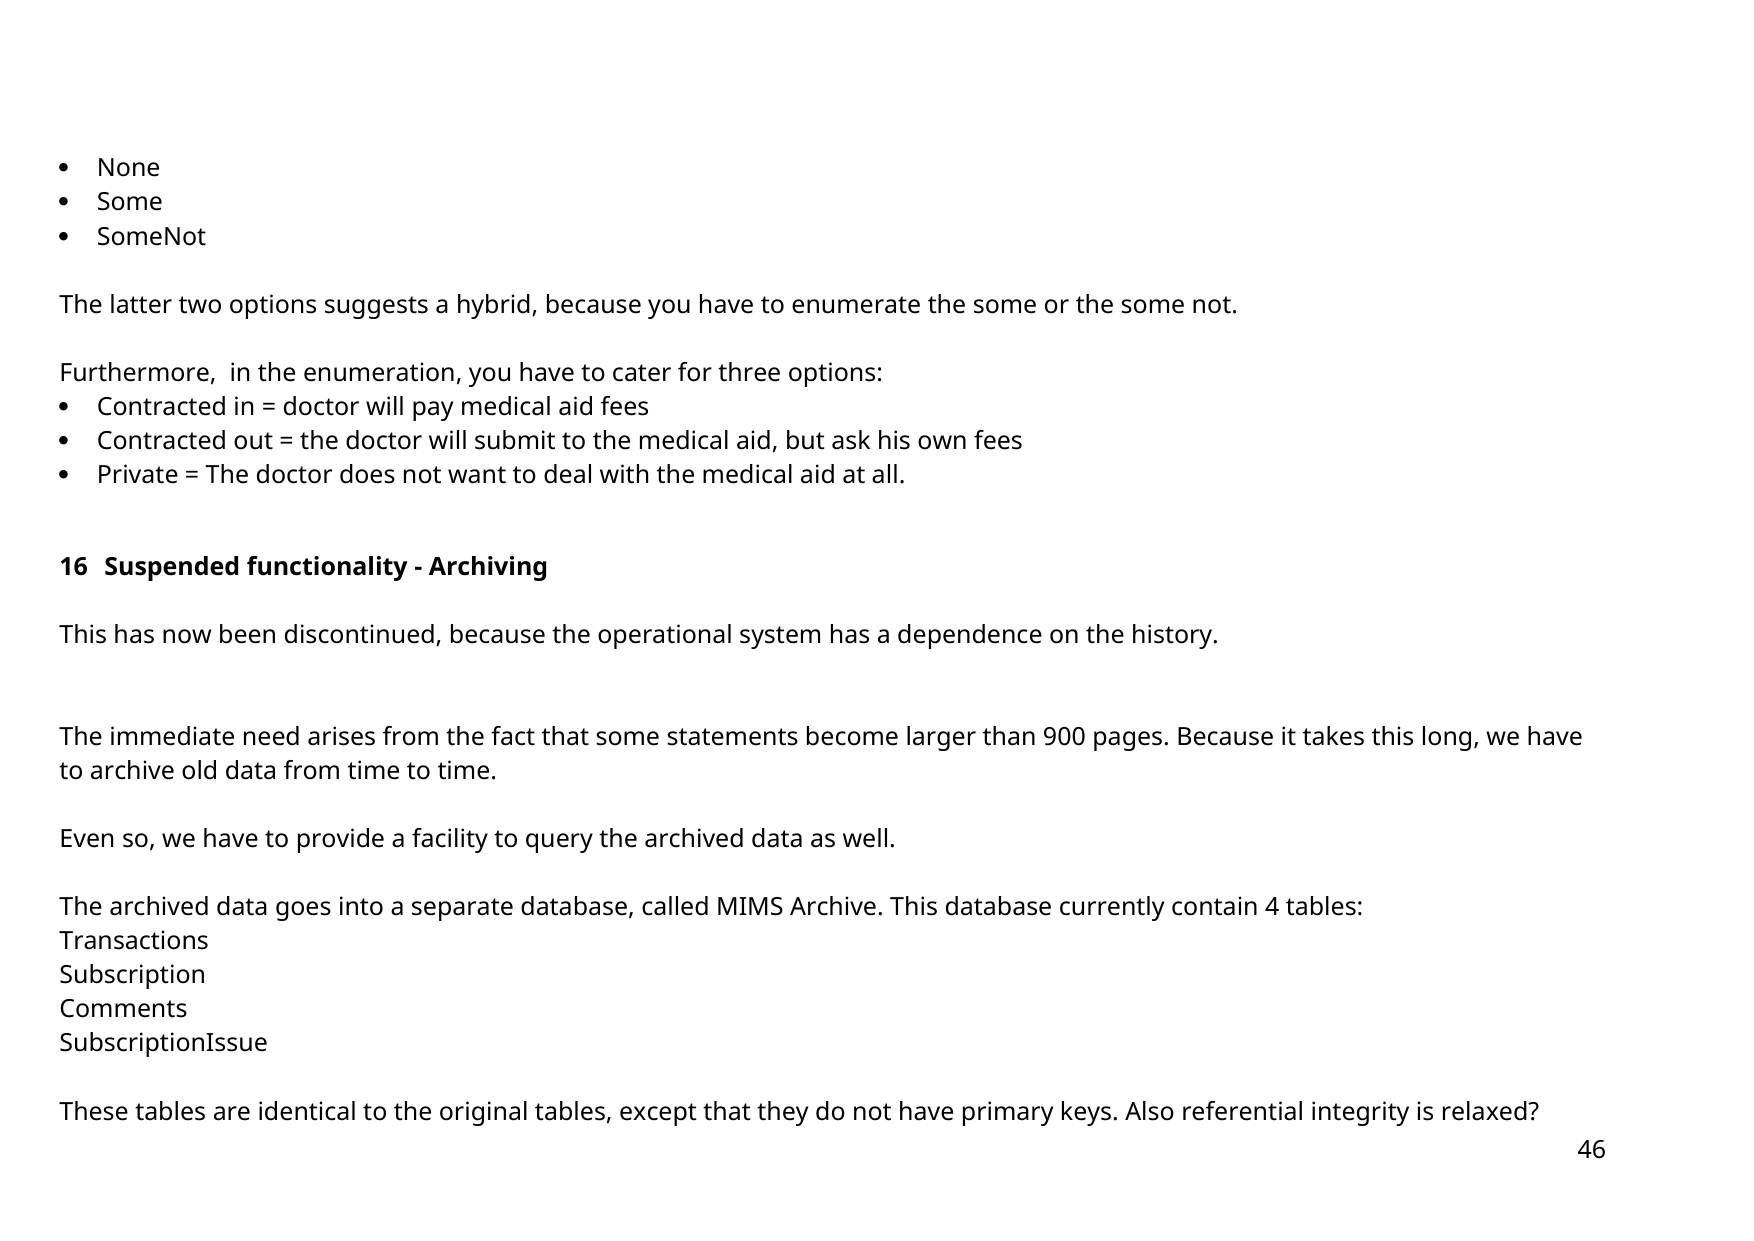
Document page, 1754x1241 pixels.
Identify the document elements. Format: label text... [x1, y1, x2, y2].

list SomeNot [59, 218, 1606, 252]
list Contracted in = doctor will pay medical aid fees [59, 388, 1606, 422]
list Private = The doctor does not want to deal with the medical aid at all. [59, 457, 1606, 491]
text This has now been discontinued, because the operational system has a dependence on the history. [59, 616, 1606, 650]
subtitle Suspended functionality - Archiving [59, 548, 1606, 582]
list Some [59, 184, 1606, 218]
text Furthermore, in the enumeration, you have to cater for three options: [59, 354, 1606, 388]
text Even so, we have to provide a facility to query the archived data as well. [59, 821, 1606, 855]
text The latter two options suggests a hybrid, because you have to enumerate the some or the some not. [59, 286, 1606, 320]
text The archived data goes into a separate database, called MIMS Archive. This database currently contain 4 tables: [59, 889, 1606, 923]
text SubscriptionIssue [59, 1025, 1606, 1059]
list Contracted out = the doctor will submit to the medical aid, but ask his own fees [59, 422, 1606, 457]
text Comments [59, 991, 1606, 1025]
list None [59, 150, 1606, 184]
text These tables are identical to the original tables, except that they do not have primary keys. Also referential integrity is relaxed? [59, 1093, 1606, 1127]
text Transactions [59, 923, 1606, 957]
text Subscription [59, 957, 1606, 991]
text The immediate need arises from the fact that some statements become larger than 900 pages. Because it takes this long, we have to archive old data from time to time. [59, 718, 1606, 787]
